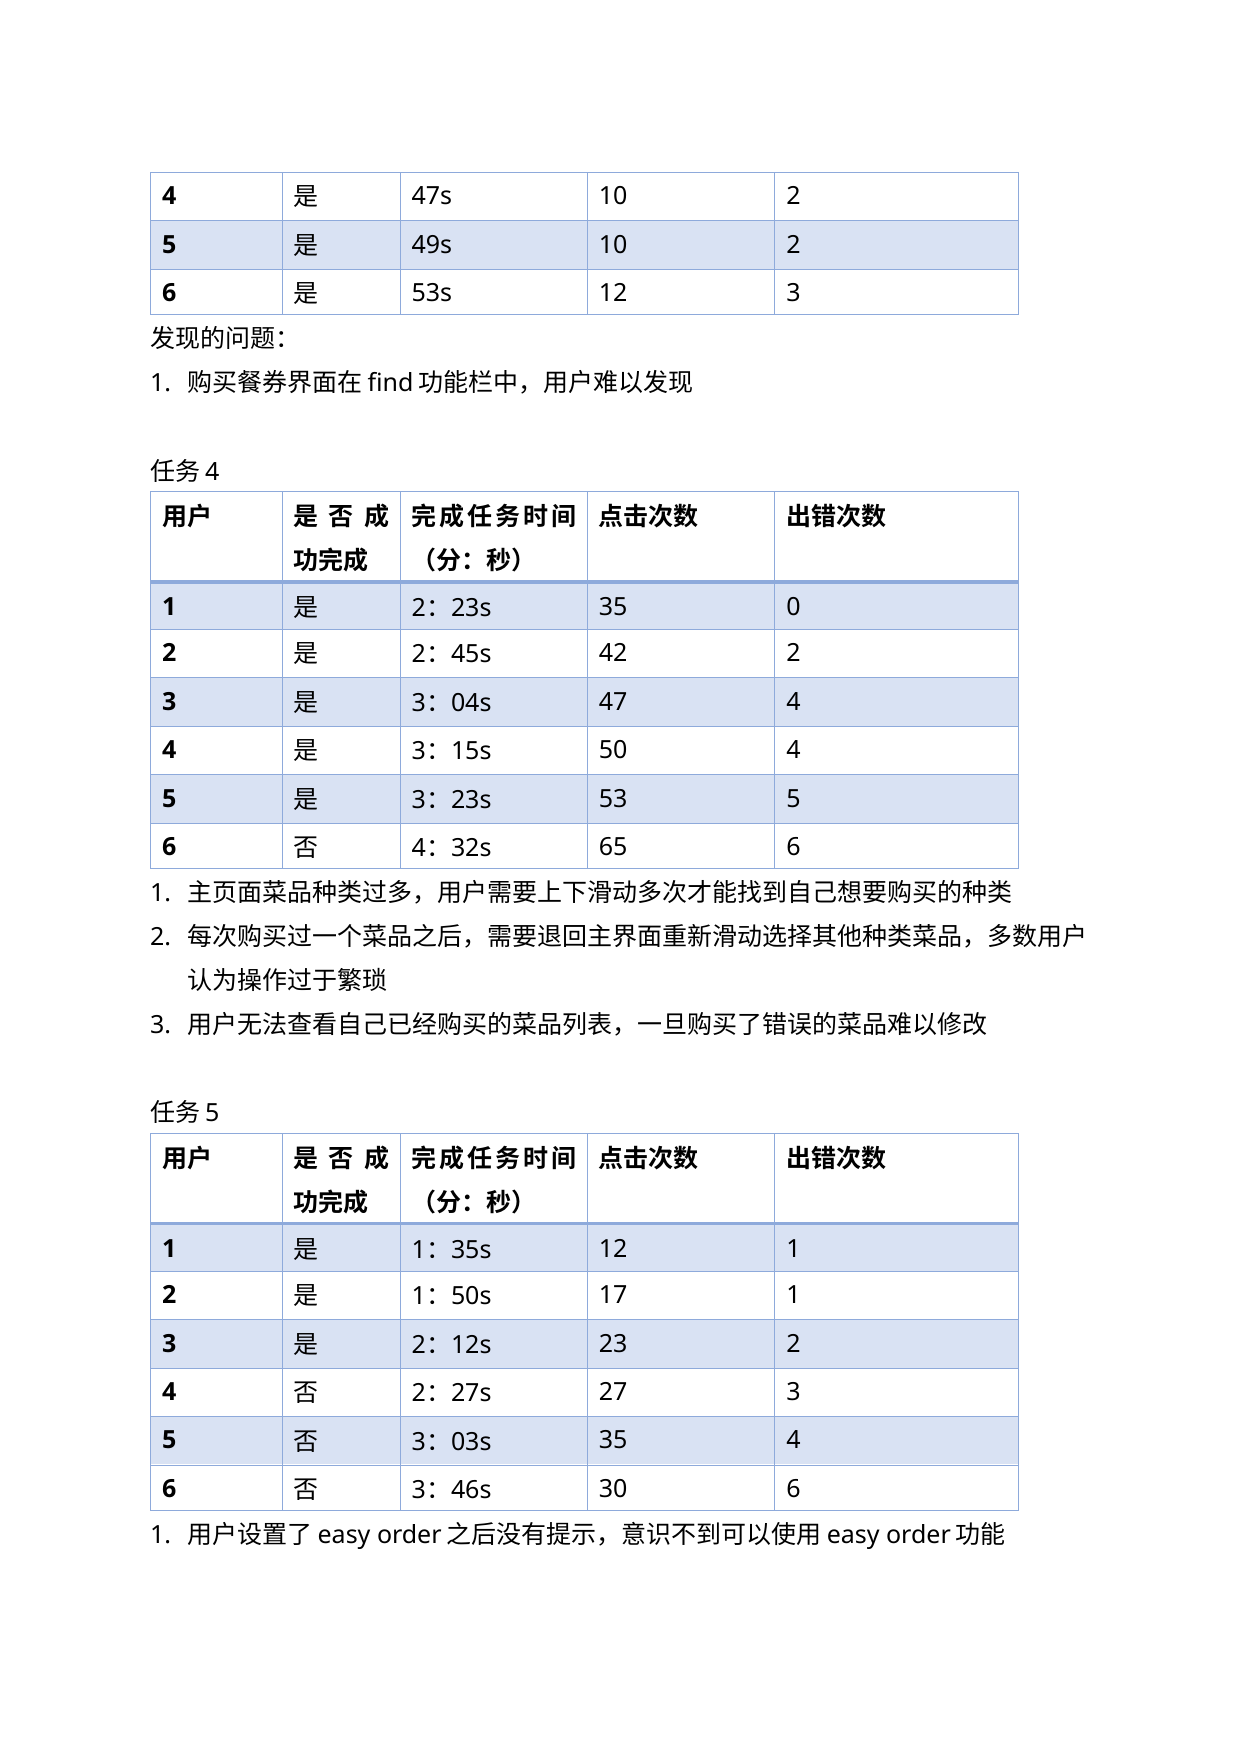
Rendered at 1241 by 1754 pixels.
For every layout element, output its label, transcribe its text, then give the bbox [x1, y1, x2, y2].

table_header 点击次数 [588, 1134, 774, 1222]
table_cell 2 [775, 221, 1018, 269]
table_header 完成任务时间（分：秒） [401, 492, 587, 580]
table_header 出错次数 [775, 1134, 1018, 1222]
table_cell 35 [588, 1417, 774, 1464]
table_cell 17 [588, 1272, 774, 1319]
table_cell 3 [151, 1320, 282, 1368]
list 用户设置了easy order之后没有提示，意识不到可以使用easy order功能 [150, 1511, 1090, 1555]
table_cell 3：15s [401, 727, 587, 774]
table_cell 1 [775, 1225, 1018, 1271]
table_cell 2 [775, 630, 1018, 677]
table_cell 6 [151, 1466, 282, 1509]
table_header 用户 [151, 1134, 282, 1222]
table_cell 10 [588, 221, 774, 269]
table_cell 1：35s [401, 1225, 587, 1271]
table_cell 50 [588, 727, 774, 774]
table_cell 否 [283, 1369, 400, 1416]
table_cell 53 [588, 775, 774, 823]
table_cell 1 [151, 1225, 282, 1271]
table_cell 是 [283, 221, 400, 269]
table_cell 6 [151, 824, 282, 868]
table_cell 3 [775, 270, 1018, 314]
table_cell 是 [283, 270, 400, 314]
table_cell 否 [283, 824, 400, 868]
table_header 是否成功完成 [283, 492, 400, 580]
table_cell 6 [775, 824, 1018, 868]
table_cell 3：03s [401, 1417, 587, 1464]
table_cell 2：23s [401, 584, 587, 629]
table_cell 3 [775, 1369, 1018, 1416]
table_cell 3 [151, 678, 282, 726]
table_cell 是 [283, 584, 400, 629]
table_cell 4 [775, 678, 1018, 726]
table_cell 10 [588, 173, 774, 220]
list 主页面菜品种类过多，用户需要上下滑动多次才能找到自己想要购买的种类 [150, 869, 1090, 913]
table_cell 6 [775, 1466, 1018, 1509]
table_cell 47s [401, 173, 587, 220]
table_cell 5 [151, 1417, 282, 1464]
table_cell 是 [283, 1320, 400, 1368]
table_header 出错次数 [775, 492, 1018, 580]
table_cell 65 [588, 824, 774, 868]
table_cell 53s [401, 270, 587, 314]
table_cell 49s [401, 221, 587, 269]
table_cell 否 [283, 1466, 400, 1509]
table_cell 是 [283, 678, 400, 726]
table_cell 2：12s [401, 1320, 587, 1368]
table_cell 4 [775, 1417, 1018, 1464]
table_cell 是 [283, 630, 400, 677]
table_cell 2 [775, 173, 1018, 220]
table_cell 2：45s [401, 630, 587, 677]
table_cell 4 [151, 727, 282, 774]
table_cell 27 [588, 1369, 774, 1416]
list 每次购买过一个菜品之后，需要退回主界面重新滑动选择其他种类菜品，多数用户认为操作过于繁琐 [150, 913, 1090, 1001]
table_cell 是 [283, 173, 400, 220]
table_cell 23 [588, 1320, 774, 1368]
text 任务4 [150, 447, 1090, 491]
table_cell 4 [151, 173, 282, 220]
table_cell 1 [775, 1272, 1018, 1319]
table_cell 是 [283, 1225, 400, 1271]
table_cell 2：27s [401, 1369, 587, 1416]
table_cell 47 [588, 678, 774, 726]
table_cell 4 [151, 1369, 282, 1416]
table_cell 2 [775, 1320, 1018, 1368]
text 任务5 [150, 1089, 1090, 1133]
table_header 完成任务时间（分：秒） [401, 1134, 587, 1222]
table_header 是否成功完成 [283, 1134, 400, 1222]
table_header 用户 [151, 492, 282, 580]
table_cell 35 [588, 584, 774, 629]
table_cell 3：46s [401, 1466, 587, 1509]
table_cell 4 [775, 727, 1018, 774]
table_cell 5 [151, 221, 282, 269]
table_cell 6 [151, 270, 282, 314]
table_cell 3：23s [401, 775, 587, 823]
table_cell 30 [588, 1466, 774, 1509]
table_cell 1：50s [401, 1272, 587, 1319]
table_cell 5 [151, 775, 282, 823]
table_cell 3：04s [401, 678, 587, 726]
table_cell 0 [775, 584, 1018, 629]
table_cell 是 [283, 727, 400, 774]
table_cell 是 [283, 775, 400, 823]
table_cell 5 [775, 775, 1018, 823]
table_cell 12 [588, 270, 774, 314]
list 购买餐券界面在find功能栏中，用户难以发现 [150, 359, 1090, 403]
list 用户无法查看自己已经购买的菜品列表，一旦购买了错误的菜品难以修改 [150, 1001, 1090, 1045]
table_header 点击次数 [588, 492, 774, 580]
table_cell 4：32s [401, 824, 587, 868]
table_cell 2 [151, 1272, 282, 1319]
table_cell 12 [588, 1225, 774, 1271]
table_cell 是 [283, 1272, 400, 1319]
table_cell 2 [151, 630, 282, 677]
table_cell 1 [151, 584, 282, 629]
text 发现的问题： [150, 315, 1090, 359]
table_cell 42 [588, 630, 774, 677]
table_cell 否 [283, 1417, 400, 1464]
